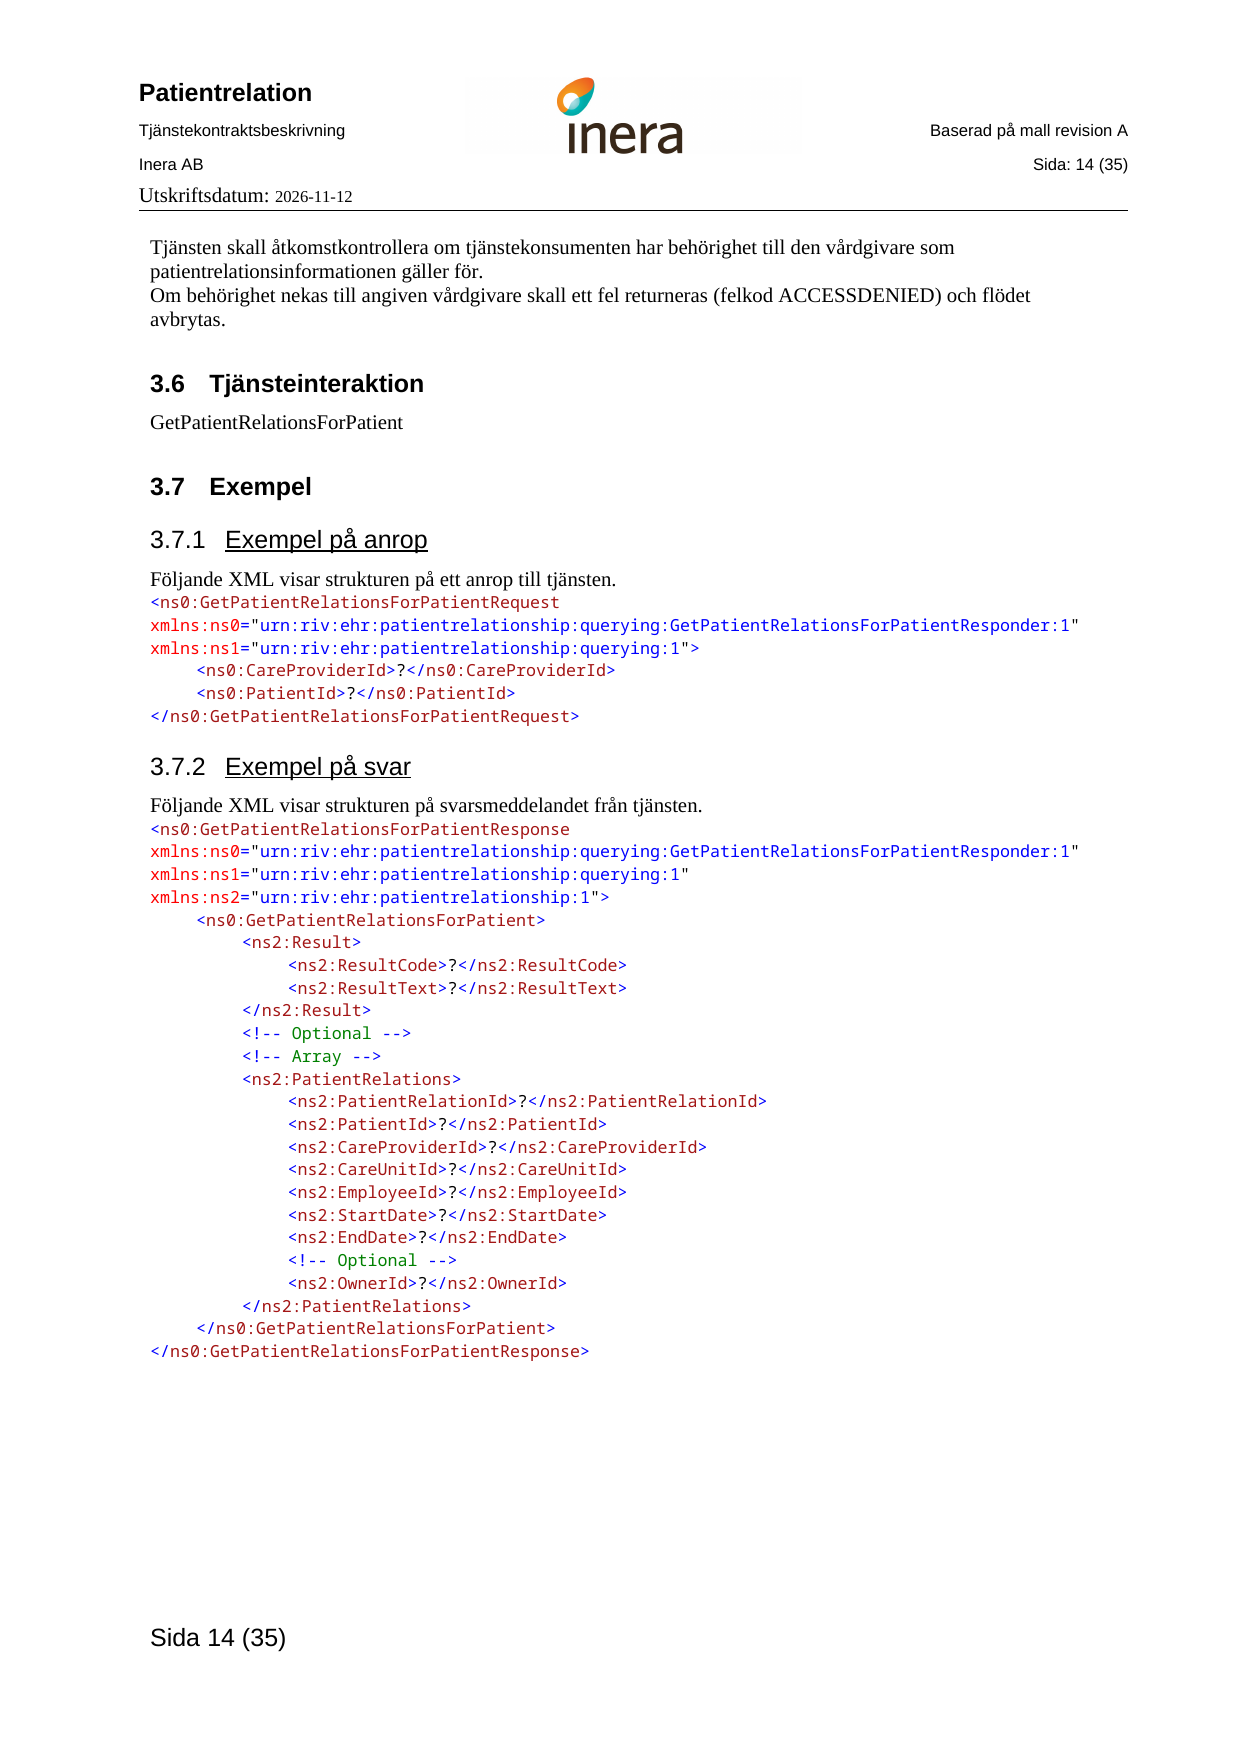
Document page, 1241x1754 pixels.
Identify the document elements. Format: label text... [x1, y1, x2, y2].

text <ns2:ResultText>?</ns2:ResultText> [287, 976, 1090, 999]
text <ns2:EndDate>?</ns2:EndDate> [287, 1226, 1090, 1249]
text </ns2:Result> [242, 999, 1090, 1022]
text <ns2:CareUnitId>?</ns2:CareUnitId> [287, 1158, 1090, 1181]
text <ns0:GetPatientRelationsForPatient> [196, 908, 1090, 931]
text <ns2:CareProviderId>?</ns2:CareProviderId> [287, 1135, 1090, 1158]
text Tjänsten skall åtkomstkontrollera om tjänstekonsumenten har behörighet till den vårdgivare som patientrelationsinformationen gäller för. [150, 235, 1090, 283]
text </ns2:PatientRelations> [242, 1294, 1090, 1317]
text <ns0:GetPatientRelationsForPatientResponse xmlns:ns0="urn:riv:ehr:patientrelationship:querying:GetPatientRelationsForPatientResponder:1" xmlns:ns1="urn:riv:ehr:patientrelationship:querying:1" xmlns:ns2="urn:riv:ehr:patientrelationship:1"> [150, 817, 1090, 908]
subtitle Exempel [150, 472, 931, 501]
text <ns2:ResultCode>?</ns2:ResultCode> [287, 954, 1090, 976]
text Följande XML visar strukturen på svarsmeddelandet från tjänsten. [150, 793, 1090, 817]
subtitle Tjänsteinteraktion [150, 369, 931, 398]
text <!-- Optional --> [287, 1249, 1090, 1272]
text Om behörighet nekas till angiven vårdgivare skall ett fel returneras (felkod ACCESSDENIED) och flödet avbrytas. [150, 283, 1090, 331]
text </ns0:GetPatientRelationsForPatientResponse> [150, 1340, 1090, 1362]
text Följande XML visar strukturen på ett anrop till tjänsten. [150, 567, 1090, 591]
text GetPatientRelationsForPatient [150, 410, 1090, 434]
text <ns0:GetPatientRelationsForPatientRequest xmlns:ns0="urn:riv:ehr:patientrelationship:querying:GetPatientRelationsForPatientResponder:1" xmlns:ns1="urn:riv:ehr:patientrelationship:querying:1"> [150, 591, 1090, 659]
text <ns2:OwnerId>?</ns2:OwnerId> [287, 1272, 1090, 1294]
subtitle Exempel på anrop [150, 526, 1105, 554]
subtitle Exempel på svar [150, 752, 1105, 781]
picture [464, 77, 802, 154]
text <!-- Optional --> [242, 1022, 1090, 1044]
text <ns2:PatientId>?</ns2:PatientId> [287, 1113, 1090, 1135]
text <!-- Array --> [242, 1044, 1090, 1067]
text </ns0:GetPatientRelationsForPatientRequest> [150, 704, 1090, 727]
text <ns2:Result> [242, 931, 1090, 954]
text <ns2:EmployeeId>?</ns2:EmployeeId> [287, 1181, 1090, 1203]
text <ns0:CareProviderId>?</ns0:CareProviderId> [196, 659, 1090, 682]
text <ns0:PatientId>?</ns0:PatientId> [196, 682, 1090, 704]
text </ns0:GetPatientRelationsForPatient> [196, 1317, 1090, 1340]
text <ns2:PatientRelationId>?</ns2:PatientRelationId> [287, 1090, 1090, 1113]
text <ns2:StartDate>?</ns2:StartDate> [287, 1203, 1090, 1226]
text <ns2:PatientRelations> [242, 1067, 1090, 1090]
